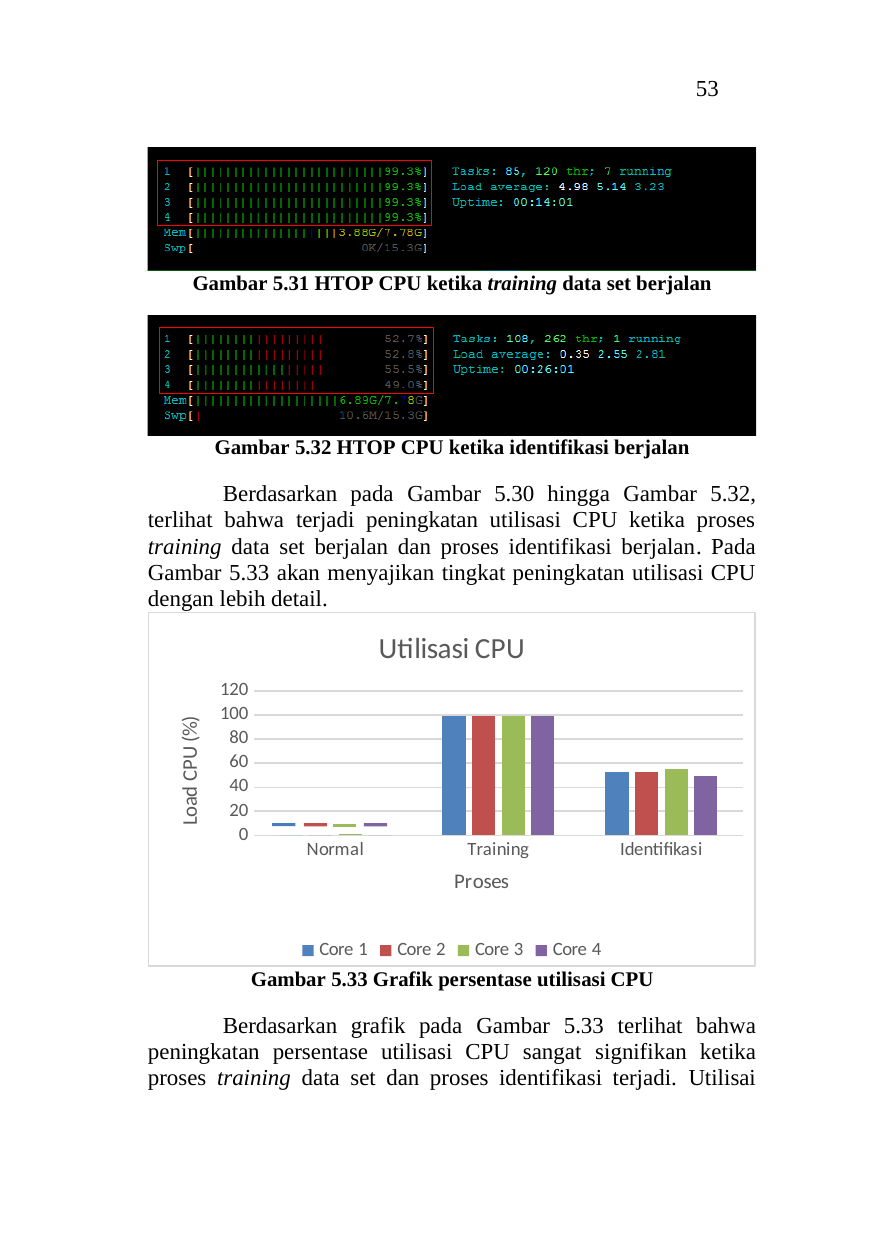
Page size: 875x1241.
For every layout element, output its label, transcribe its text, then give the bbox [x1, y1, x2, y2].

picture [147, 315, 757, 436]
picture [147, 147, 757, 271]
